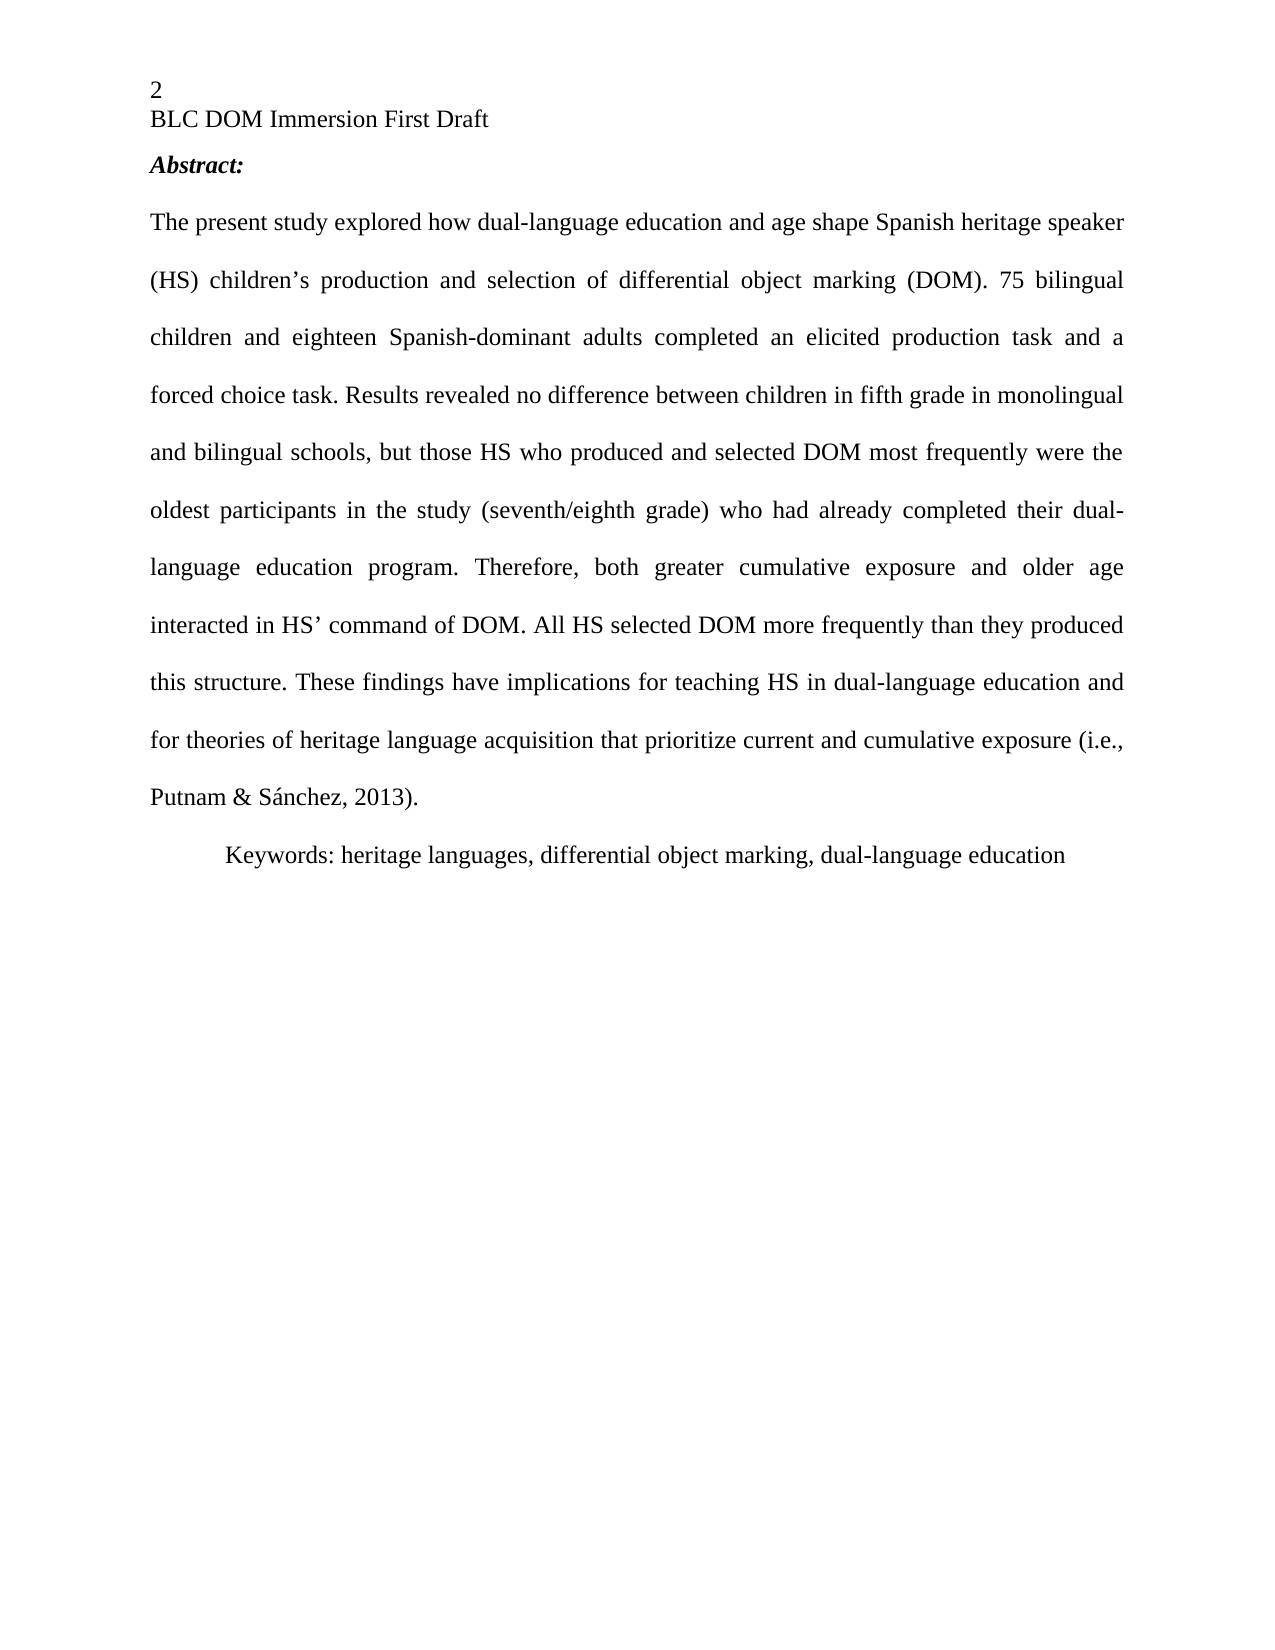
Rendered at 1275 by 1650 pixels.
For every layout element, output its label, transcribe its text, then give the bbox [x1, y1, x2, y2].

text The present study explored how dual-language education and age shape Spanish heritage speaker (HS) children’s production and selection of differential object marking (DOM). 75 bilingual children and eighteen Spanish-dominant adults completed an elicited production task and a forced choice task. Results revealed no difference between children in fifth grade in monolingual and bilingual schools, but those HS who produced and selected DOM most frequently were the oldest participants in the study (seventh/eighth grade) who had already completed their dual-language education program. Therefore, both greater cumulative exposure and older age interacted in HS’ command of DOM. All HS selected DOM more frequently than they produced this structure. These findings have implications for teaching HS in dual-language education and for theories of heritage language acquisition that prioritize current and cumulative exposure (i.e., Putnam & Sánchez, 2013). [150, 207, 1125, 811]
text Abstract: [150, 150, 1125, 179]
text Keywords: heritage languages, differential object marking, dual-language education [150, 840, 1125, 869]
